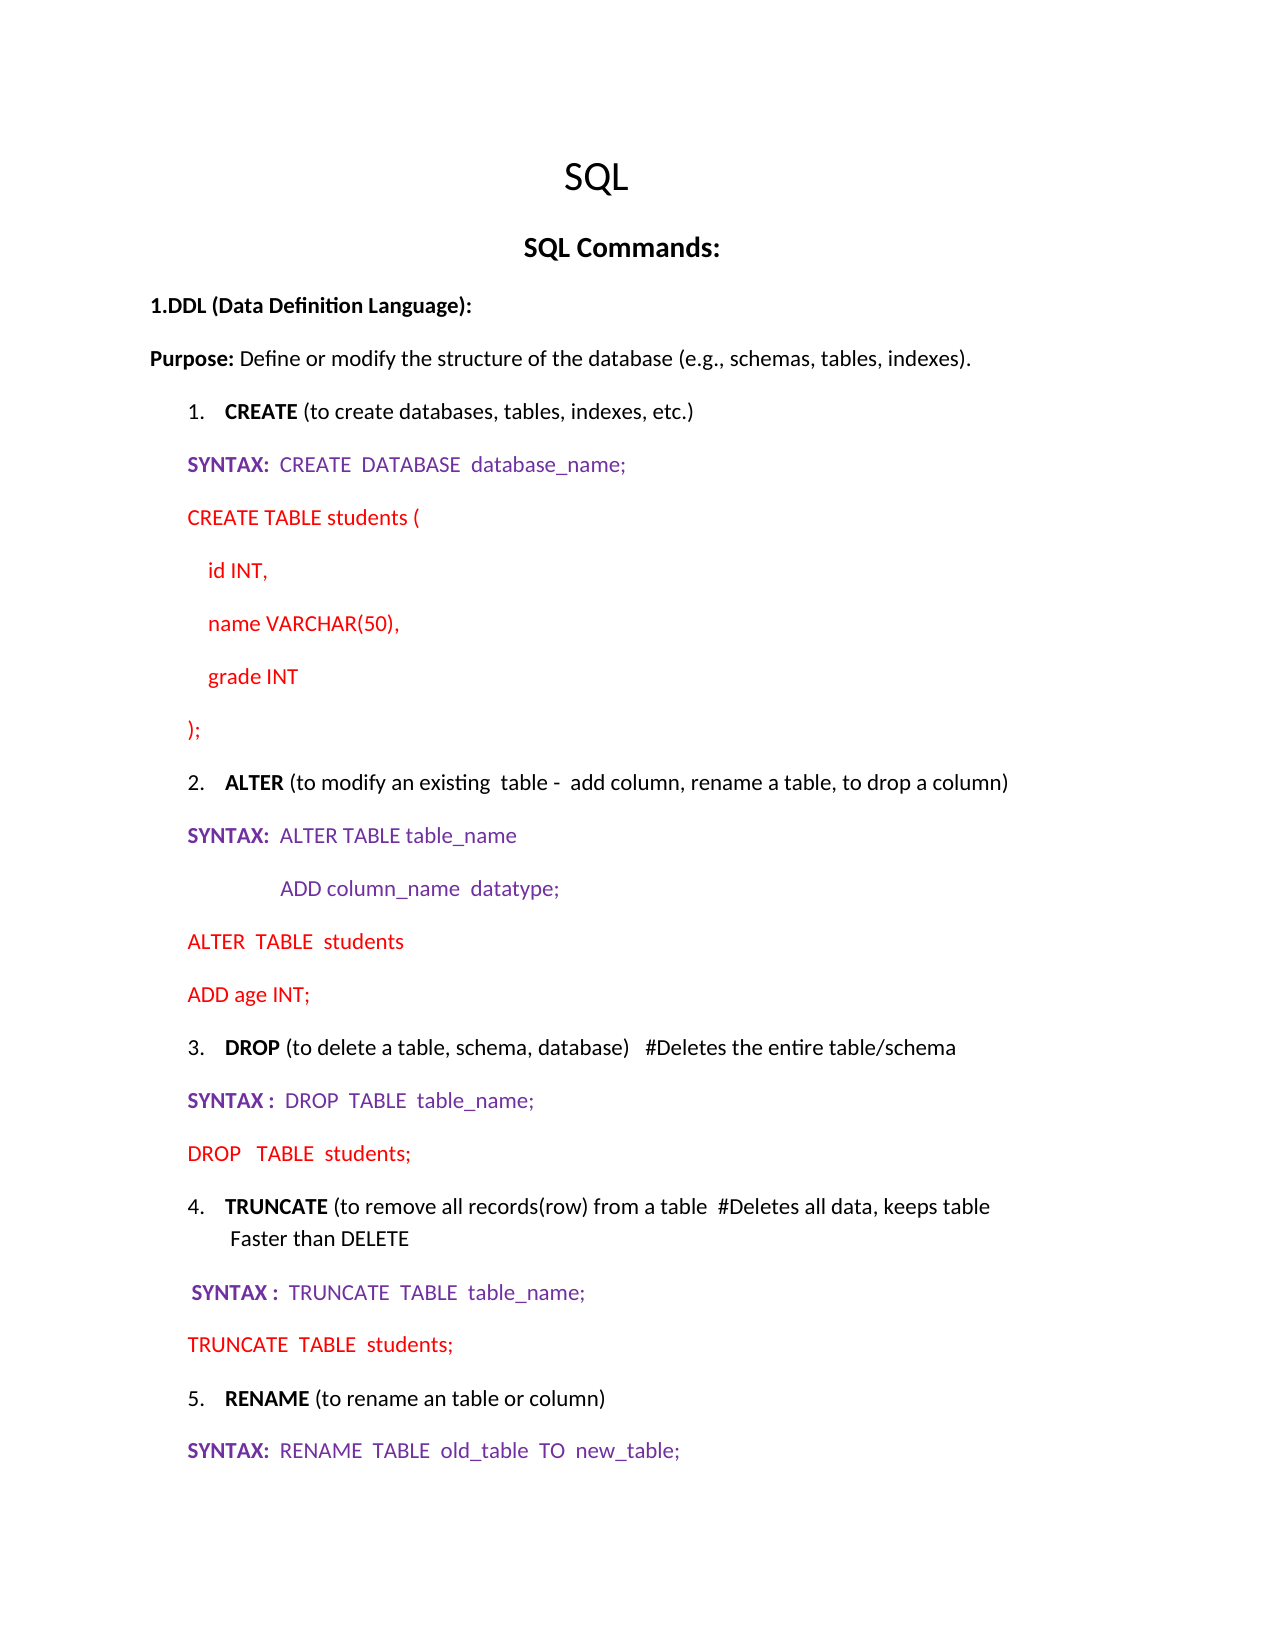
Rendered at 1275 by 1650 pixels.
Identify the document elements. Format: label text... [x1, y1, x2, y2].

text SYNTAX: CREATE DATABASE database_name; [187, 450, 1125, 478]
text grade INT [187, 662, 1125, 690]
text SYNTAX: ALTER TABLE table_name [187, 821, 1125, 849]
text SQL Commands: [150, 229, 1125, 265]
text SYNTAX: RENAME TABLE old_table TO new_table; [187, 1437, 1125, 1465]
text ); [187, 715, 1125, 743]
list DROP (to delete a table, schema, database) #Deletes the entire table/schema [187, 1033, 1125, 1061]
text ALTER TABLE students [187, 927, 1125, 955]
text SYNTAX : DROP TABLE table_name; [187, 1086, 1125, 1114]
list CREATE (to create databases, tables, indexes, etc.) [187, 397, 1125, 425]
text ADD column_name datatype; [187, 874, 1125, 902]
text TRUNCATE TABLE students; [187, 1331, 1125, 1359]
text ADD age INT; [187, 980, 1125, 1008]
list TRUNCATE (to remove all records(row) from a table #Deletes all data, keeps table [187, 1192, 1125, 1220]
text Purpose: Define or modify the structure of the database (e.g., schemas, tables, indexes). [150, 344, 1125, 372]
text 1.DDL (Data Definition Language): [150, 291, 1125, 319]
text SQL [150, 150, 1125, 201]
text CREATE TABLE students ( [187, 503, 1125, 531]
text SYNTAX : TRUNCATE TABLE table_name; [150, 1278, 1125, 1306]
list RENAME (to rename an table or column) [187, 1384, 1125, 1412]
text DROP TABLE students; [187, 1139, 1125, 1167]
text name VARCHAR(50), [187, 609, 1125, 637]
list Faster than DELETE [225, 1224, 1125, 1253]
text id INT, [187, 556, 1125, 584]
list ALTER (to modify an existing table - add column, rename a table, to drop a column) [187, 768, 1125, 796]
